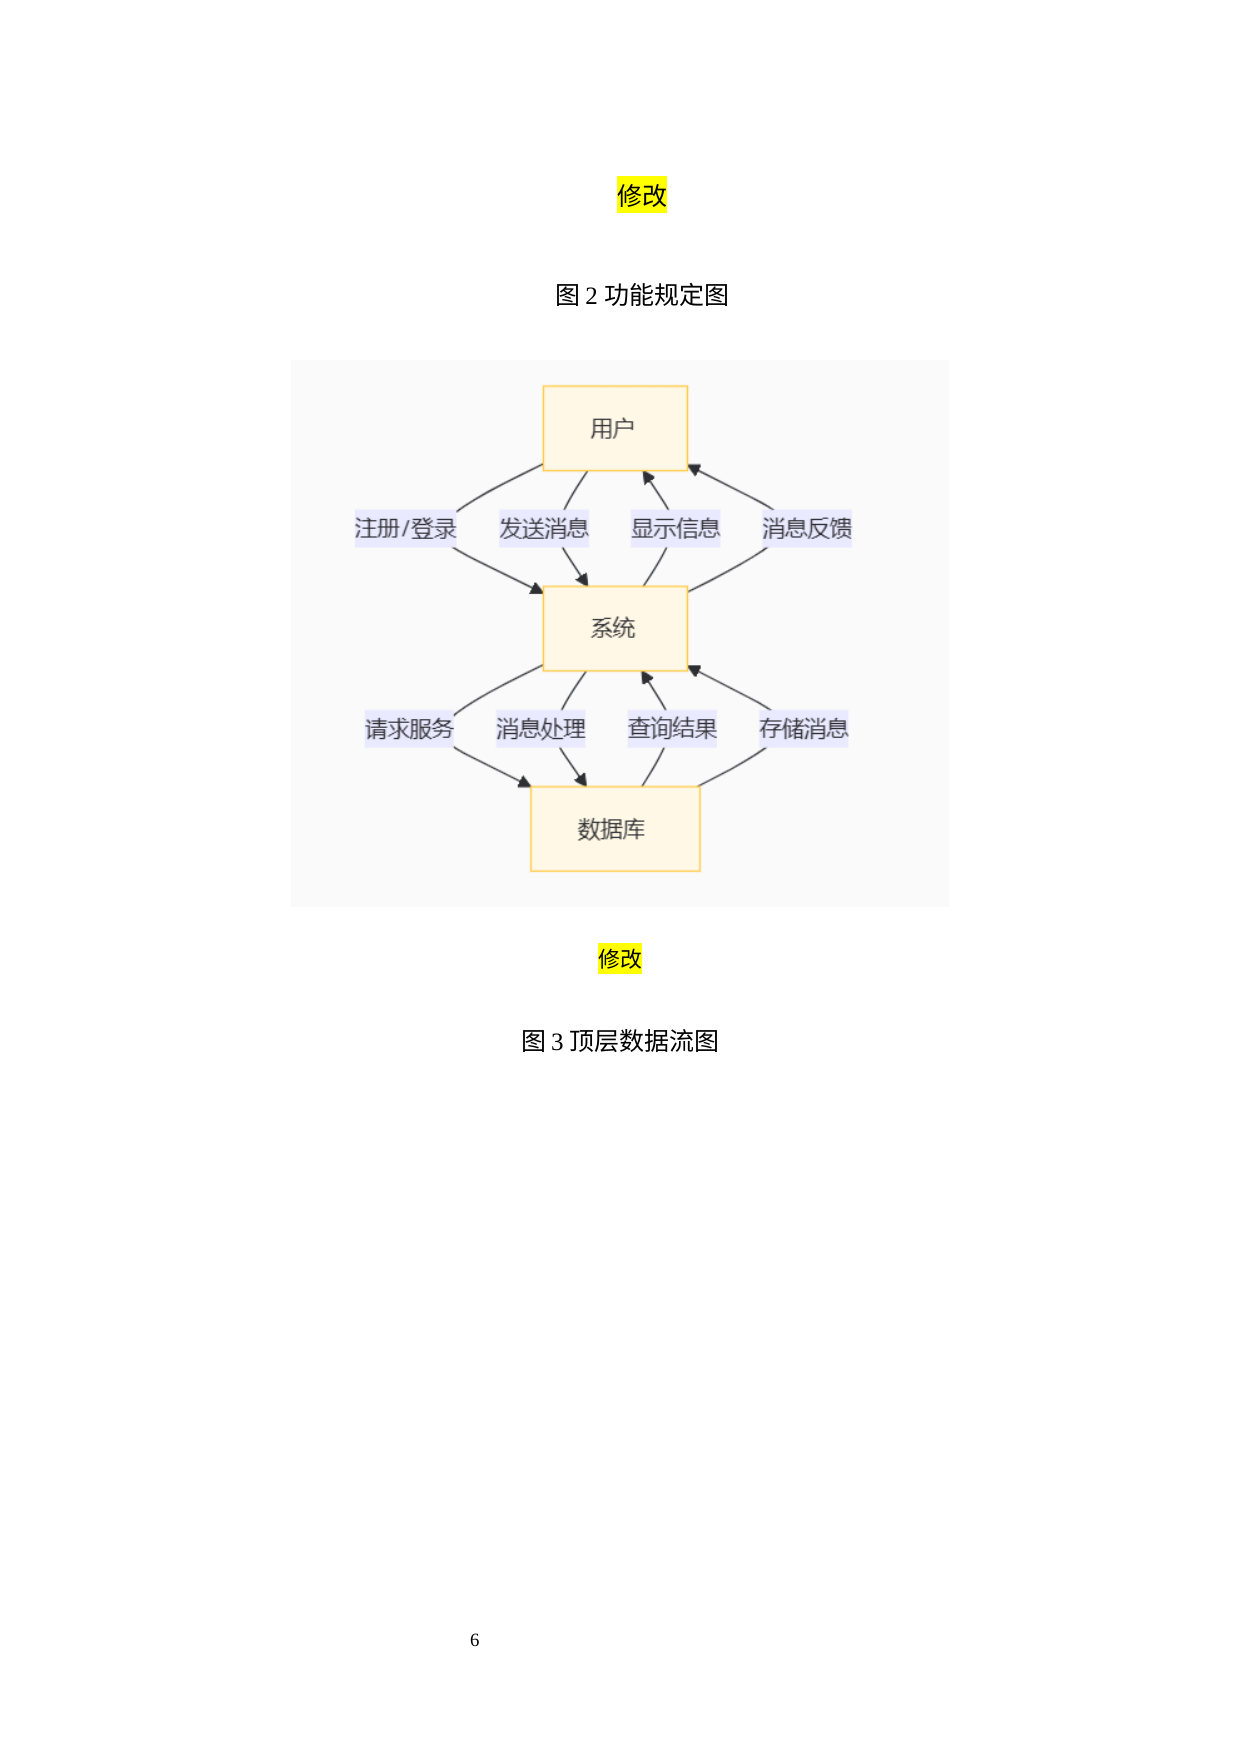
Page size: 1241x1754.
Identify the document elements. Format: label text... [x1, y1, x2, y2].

text 图2 功能规定图 [187, 261, 1053, 326]
text 图3 顶层数据流图 [187, 1007, 1053, 1072]
picture [290, 360, 950, 907]
text 修改 [187, 162, 1053, 227]
text 修改 [187, 942, 1053, 974]
